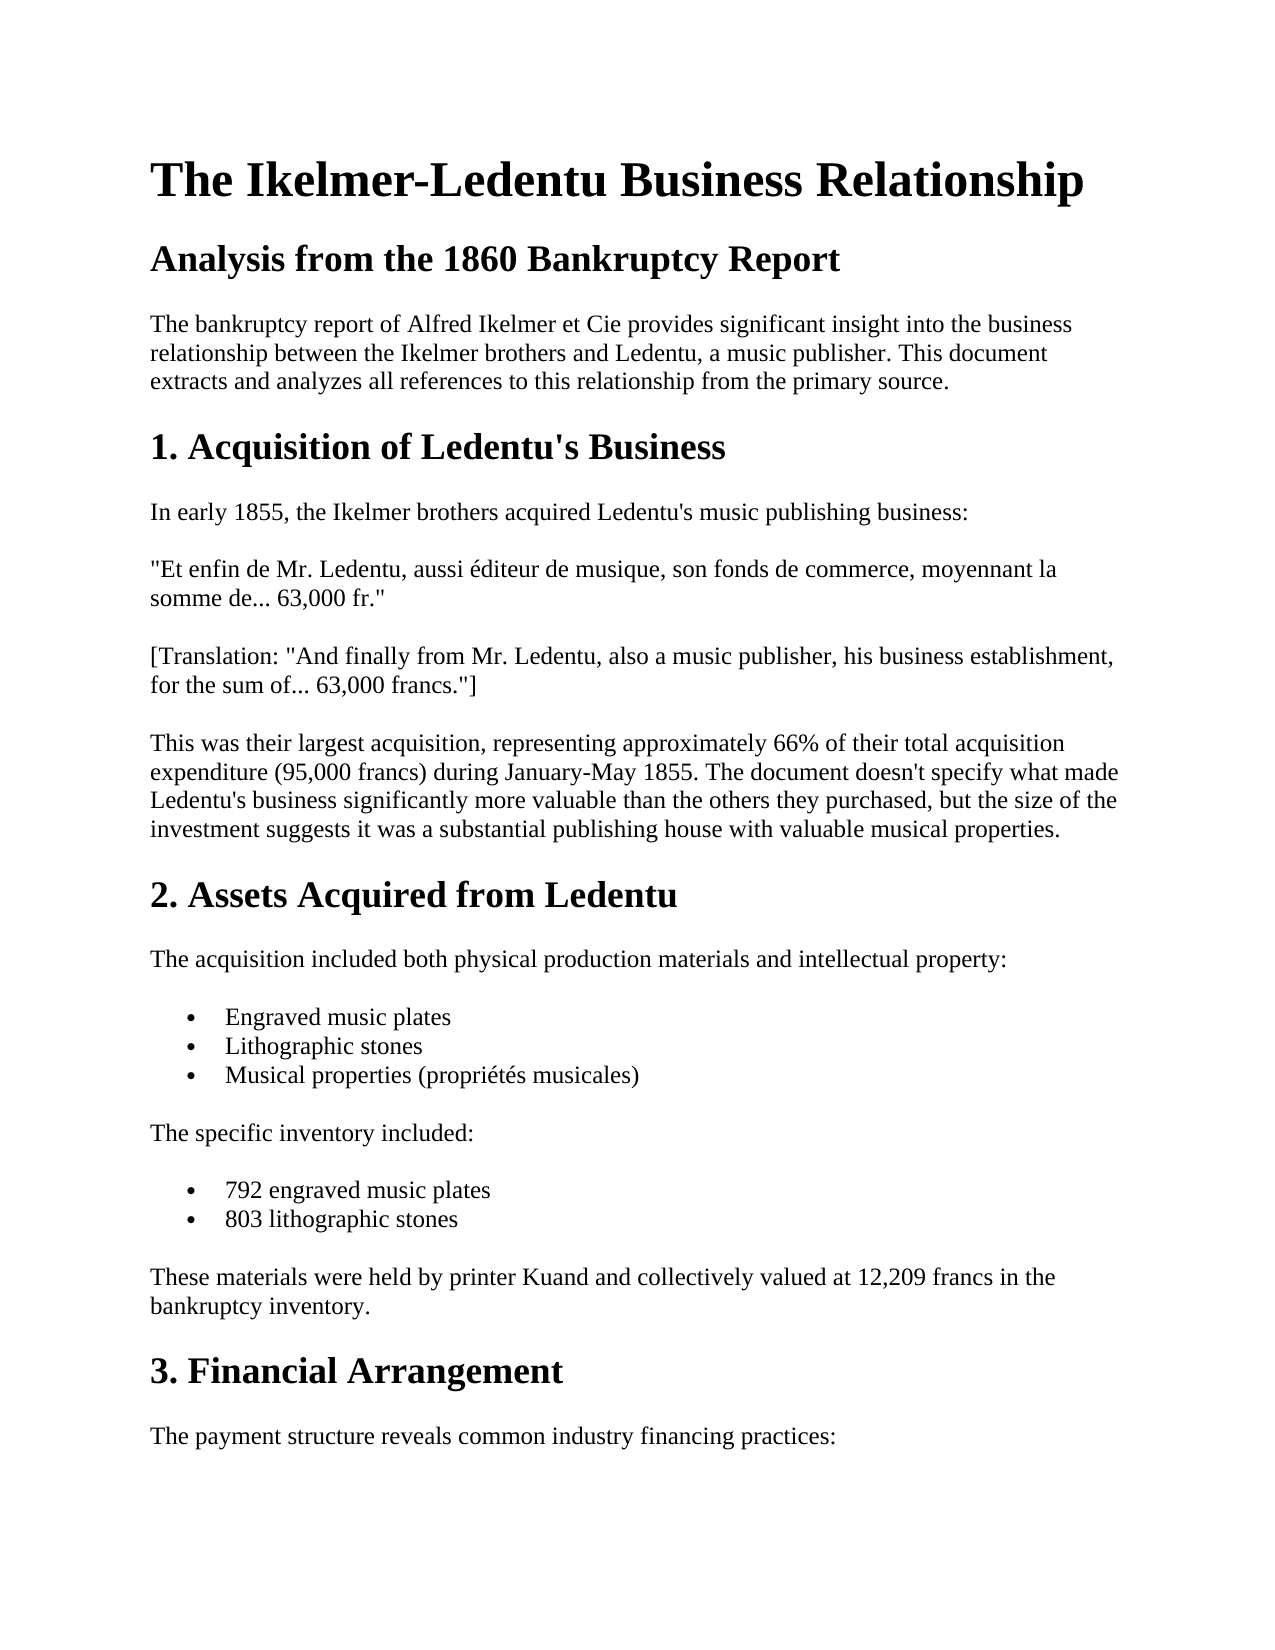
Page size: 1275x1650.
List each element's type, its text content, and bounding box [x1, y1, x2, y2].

text "Et enfin de Mr. Ledentu, aussi éditeur de musique, son fonds de commerce, moyennant la somme de... 63,000 fr." [150, 554, 1125, 612]
text These materials were held by printer Kuand and collectively valued at 12,209 francs in the bankruptcy inventory. [150, 1262, 1125, 1320]
list 803 lithographic stones [187, 1204, 1125, 1233]
text In early 1855, the Ikelmer brothers acquired Ledentu's music publishing business: [150, 497, 1125, 525]
text This was their largest acquisition, representing approximately 66% of their total acquisition expenditure (95,000 francs) during January-May 1855. The document doesn't specify what made Ledentu's business significantly more valuable than the others they purchased, but the size of the investment suggests it was a substantial publishing house with valuable musical properties. [150, 728, 1125, 843]
list Engraved music plates [187, 1002, 1125, 1031]
text The Ikelmer-Ledentu Business Relationship [150, 150, 1125, 207]
text 2. Assets Acquired from Ledentu [150, 872, 1125, 915]
text The bankruptcy report of Alfred Ikelmer et Cie provides significant insight into the business relationship between the Ikelmer brothers and Ledentu, a music publisher. This document extracts and analyzes all references to this relationship from the primary source. [150, 309, 1125, 395]
text The acquisition included both physical production materials and intellectual property: [150, 944, 1125, 973]
text [Translation: "And finally from Mr. Ledentu, also a music publisher, his business establishment, for the sum of... 63,000 francs."] [150, 641, 1125, 699]
list 792 engraved music plates [187, 1176, 1125, 1204]
text Analysis from the 1860 Bankruptcy Report [150, 237, 1125, 280]
text The specific inventory included: [150, 1118, 1125, 1146]
list Lithographic stones [187, 1031, 1125, 1060]
list Musical properties (propriétés musicales) [187, 1060, 1125, 1088]
text 1. Acquisition of Ledentu's Business [150, 424, 1125, 467]
text The payment structure reveals common industry financing practices: [150, 1421, 1125, 1450]
text 3. Financial Arrangement [150, 1349, 1125, 1392]
